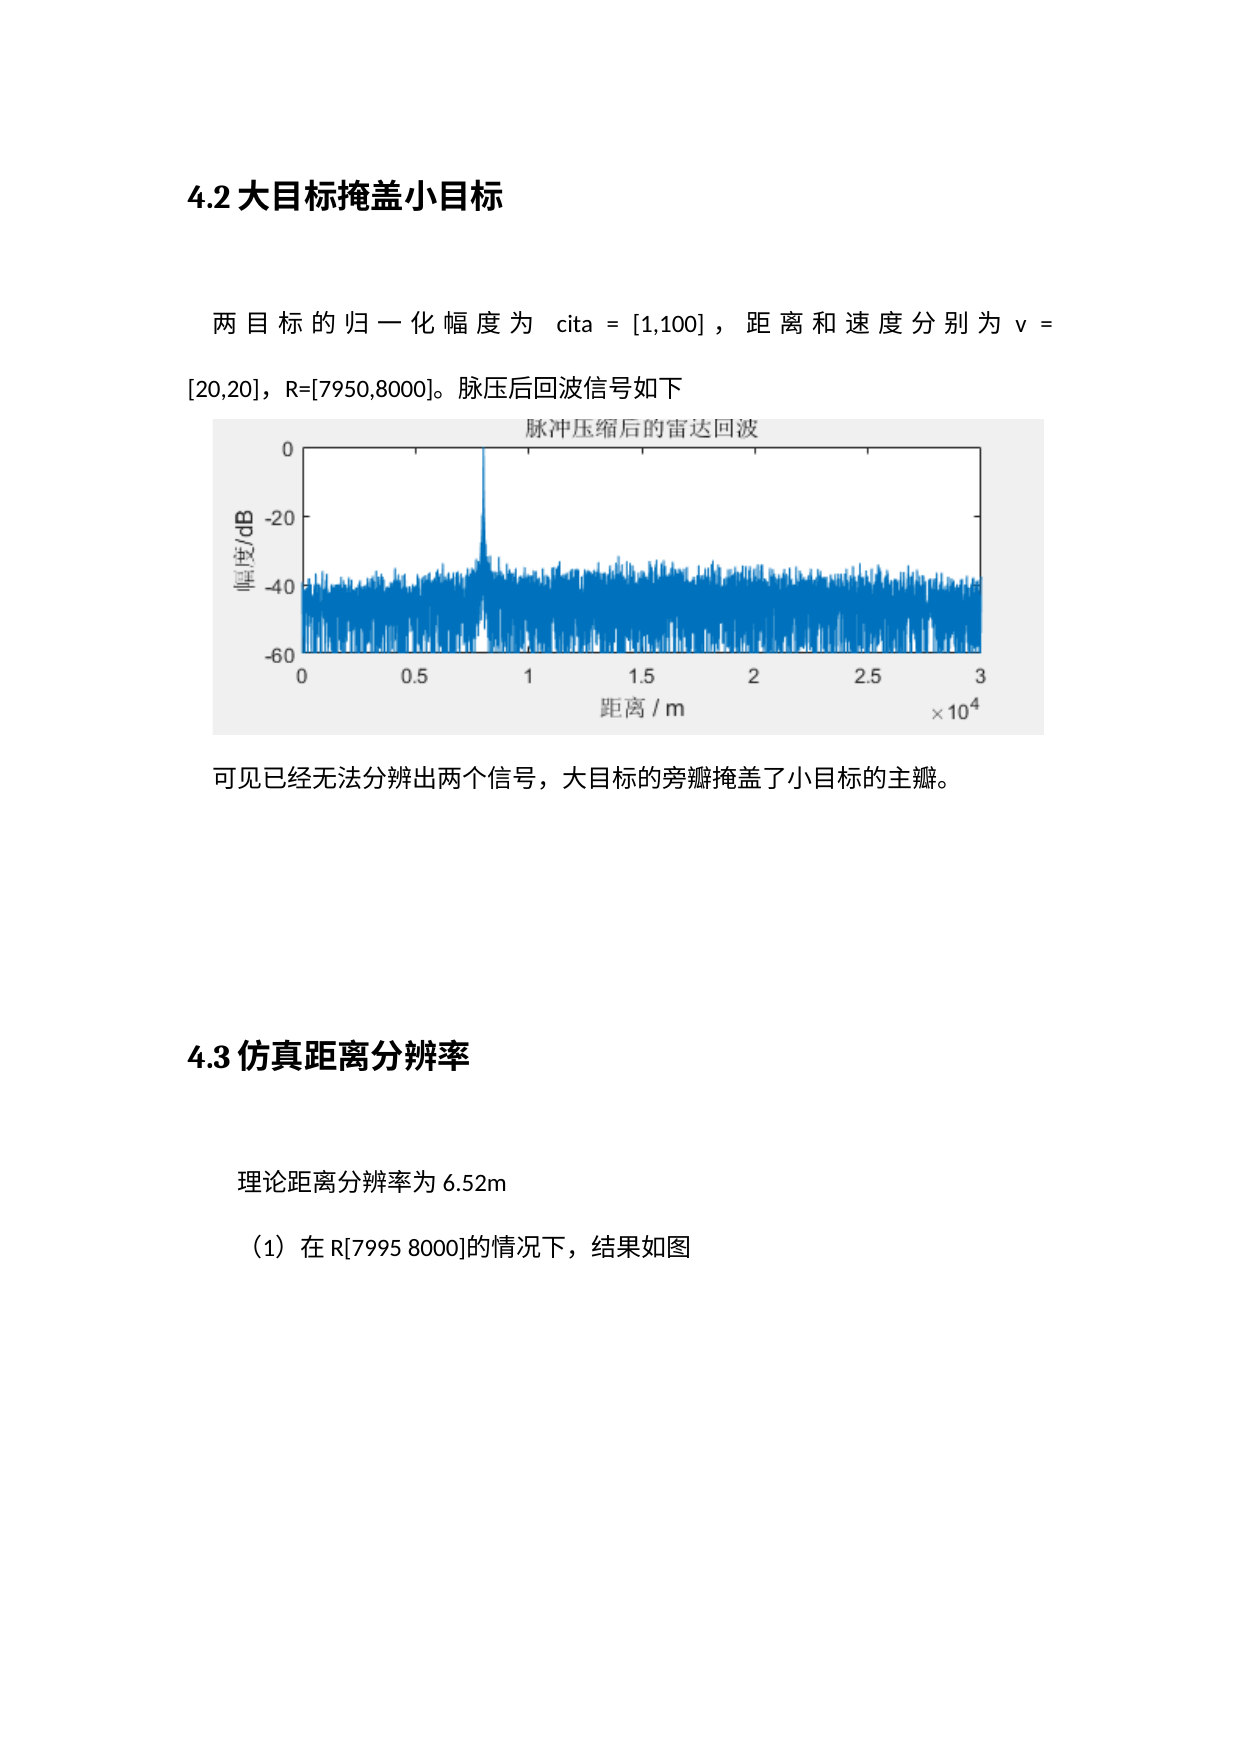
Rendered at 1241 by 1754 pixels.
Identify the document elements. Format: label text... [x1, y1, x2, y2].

text 理论距离分辨率为6.52m [187, 1148, 1053, 1213]
subtitle 4.3仿真距离分辨率 [187, 1021, 1053, 1086]
subtitle 4.2大目标掩盖小目标 [187, 162, 1053, 227]
text 可见已经无法分辨出两个信号，大目标的旁瓣掩盖了小目标的主瓣。 [187, 744, 1053, 809]
text （1）在R[7995 8000]的情况下，结果如图 [187, 1213, 1053, 1278]
text 两目标的归一化幅度为 cita = [1,100]，距离和速度分别为v = [20,20]，R=[7950,8000]。脉压后回波信号如下 [187, 289, 1053, 419]
picture [212, 419, 1044, 735]
